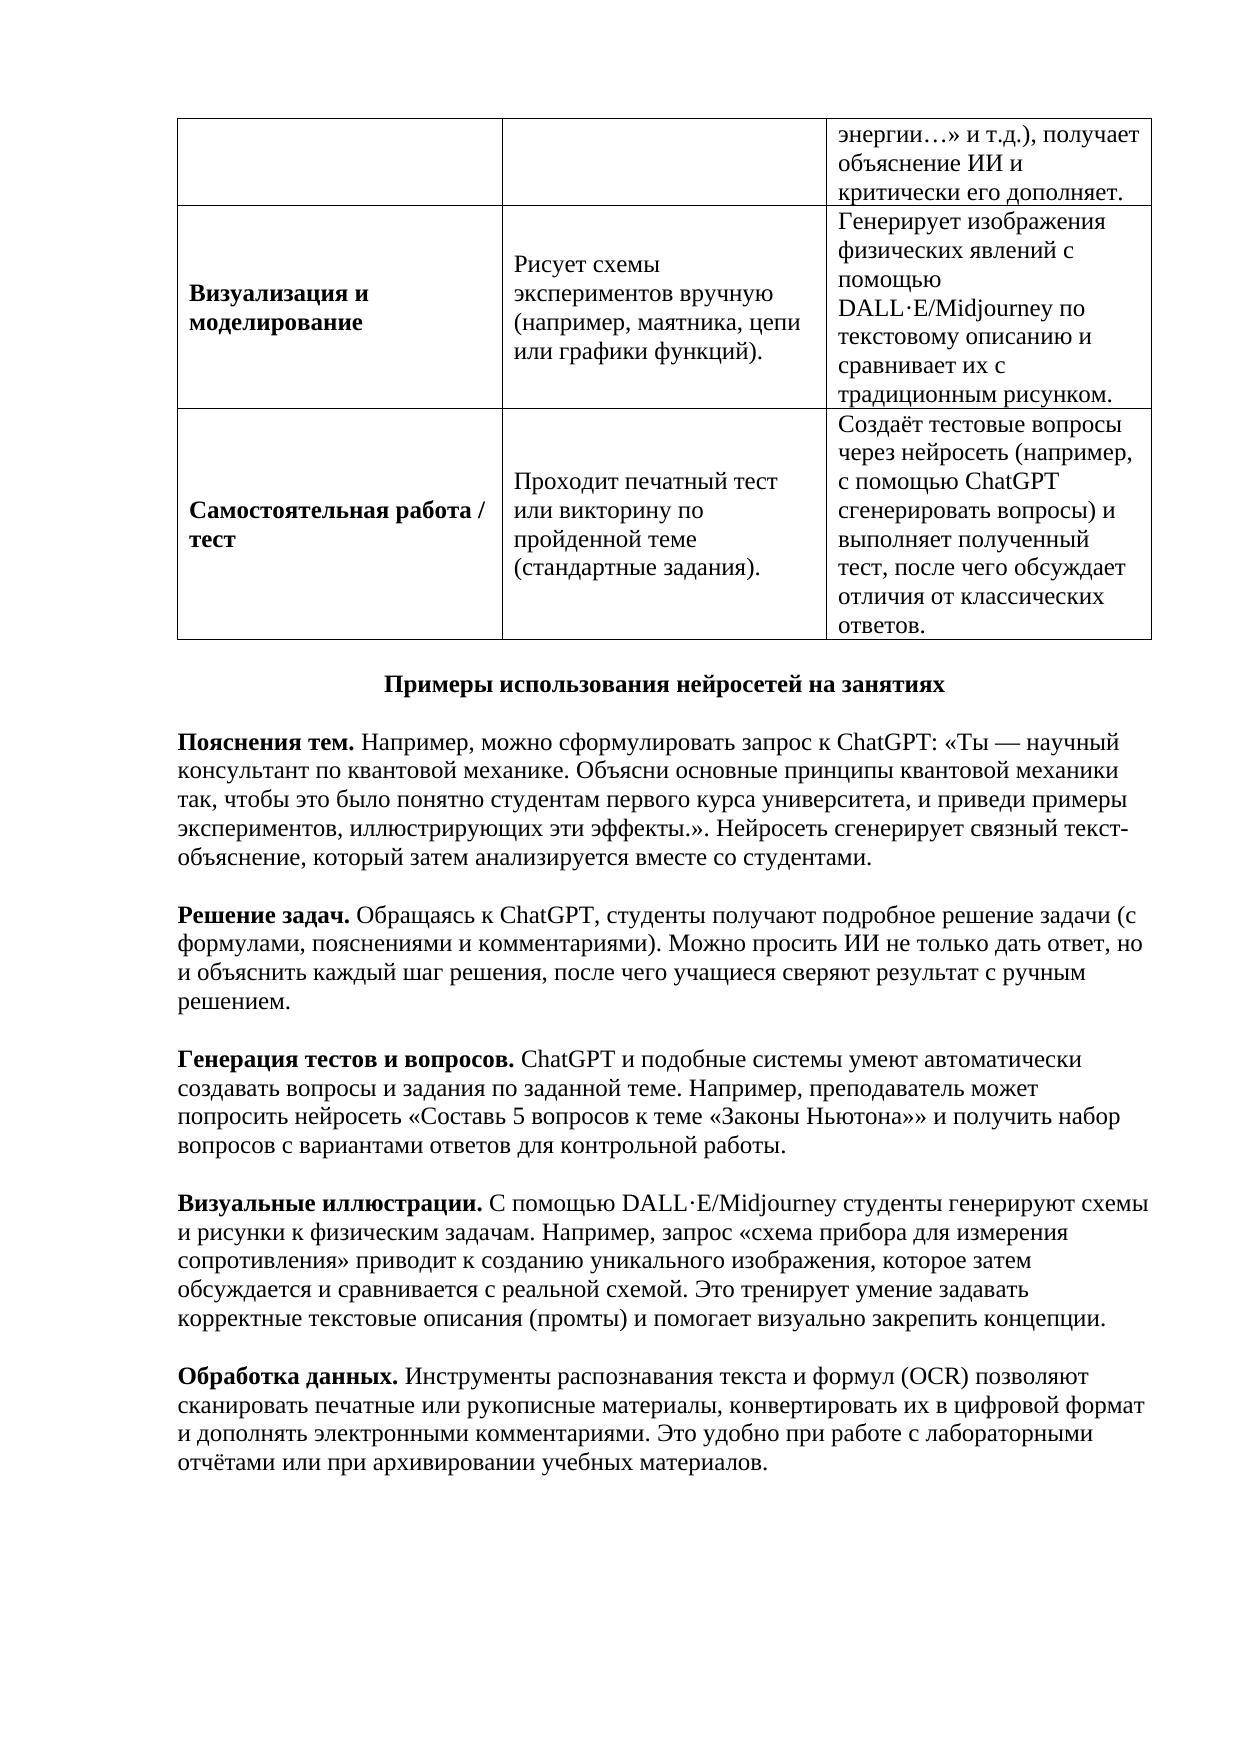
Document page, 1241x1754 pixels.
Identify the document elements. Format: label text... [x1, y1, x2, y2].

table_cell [503, 119, 826, 205]
text Обработка данных. Инструменты распознавания текста и формул (OCR) позволяют сканировать печатные или рукописные материалы, конвертировать их в цифровой формат и дополнять электронными комментариями. Это удобно при работе с лабораторными отчётами или при архивировании учебных материалов. [177, 1361, 1152, 1476]
table_cell Генерирует изображения физических явлений с помощью DALL·E/Midjourney по текстовому описанию и сравнивает их с традиционным рисунком. [827, 206, 1151, 408]
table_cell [827, 119, 1151, 205]
text Визуальные иллюстрации. С помощью DALL·E/Midjourney студенты генерируют схемы и рисунки к физическим задачам. Например, запрос «схема прибора для измерения сопротивления» приводит к созданию уникального изображения, которое затем обсуждается и сравнивается с реальной схемой. Это тренирует умение задавать корректные текстовые описания (промты) и помогает визуально закрепить концепции. [177, 1188, 1152, 1332]
text Генерация тестов и вопросов. ChatGPT и подобные системы умеют автоматически создавать вопросы и задания по заданной теме. Например, преподаватель может попросить нейросеть «Составь 5 вопросов к теме «Законы Ньютона»» и получить набор вопросов с вариантами ответов для контрольной работы. [177, 1044, 1152, 1159]
table_cell Создаёт тестовые вопросы через нейросеть (например, с помощью ChatGPT сгенерировать вопросы) и выполняет полученный тест, после чего обсуждает отличия от классических ответов. [827, 409, 1151, 639]
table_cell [178, 119, 502, 205]
text Пояснения тем. Например, можно сформулировать запрос к ChatGPT: «Ты — научный консультант по квантовой механике. Объясни основные принципы квантовой механики так, чтобы это было понятно студентам первого курса университета, и приведи примеры экспериментов, иллюстрирующих эти эффекты.». Нейросеть сгенерирует связный текст-объяснение, который затем анализируется вместе со студентами. [177, 727, 1152, 871]
text Примеры использования нейросетей на занятиях [177, 669, 1152, 698]
table_cell Самостоятельная работа / тест [178, 409, 502, 639]
table_cell Проходит печатный тест или викторину по пройденной теме (стандартные задания). [503, 409, 826, 639]
table_cell Визуализация и моделирование [178, 206, 502, 408]
table_cell Рисует схемы экспериментов вручную (например, маятника, цепи или графики функций). [503, 206, 826, 408]
text Решение задач. Обращаясь к ChatGPT, студенты получают подробное решение задачи (с формулами, пояснениями и комментариями). Можно просить ИИ не только дать ответ, но и объяснить каждый шаг решения, после чего учащиеся сверяют результат с ручным решением. [177, 900, 1152, 1015]
